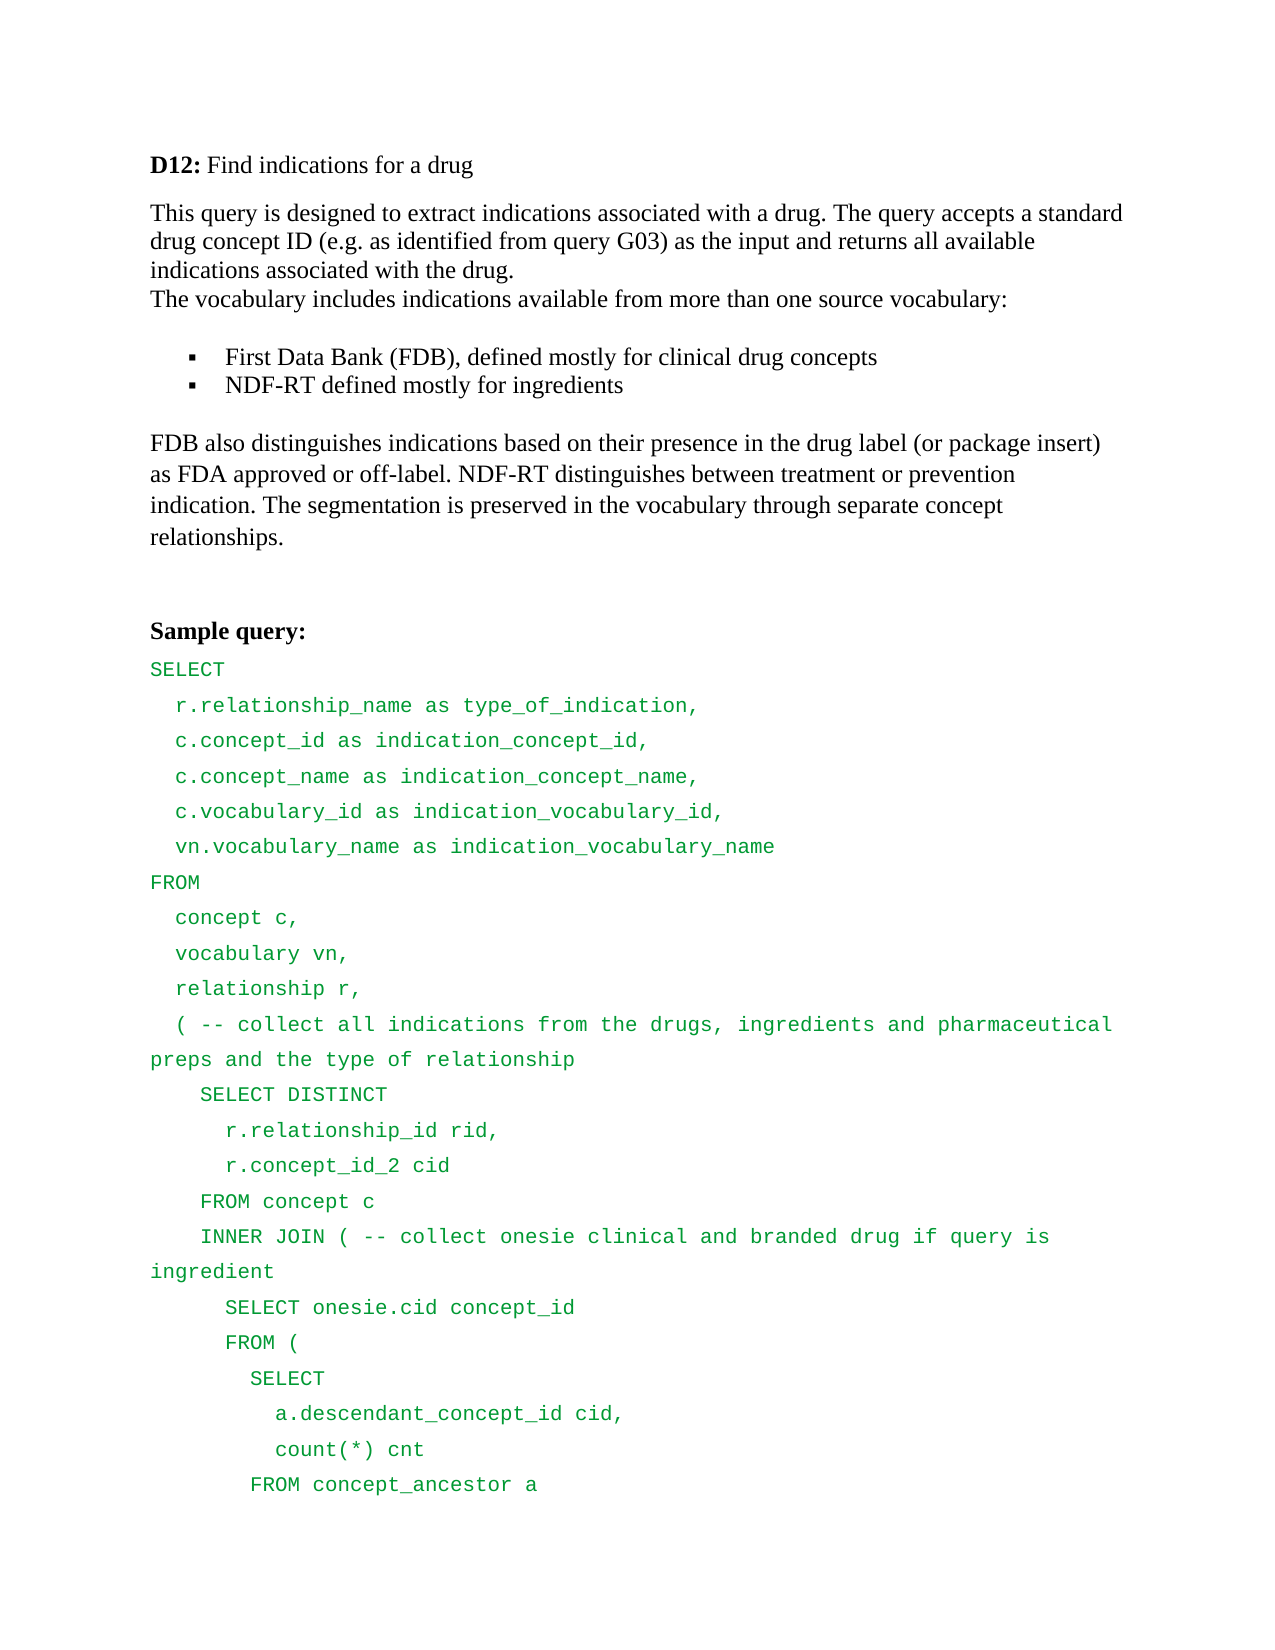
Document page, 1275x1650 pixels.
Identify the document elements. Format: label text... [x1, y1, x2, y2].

text FDB also distinguishes indications based on their presence in the drug label (or package insert) as FDA approved or off-label. NDF-RT distinguishes between treatment or prevention indication. The segmentation is preserved in the vocabulary through separate concept relationships. [150, 428, 1125, 550]
list NDF-RT defined mostly for ingredients [187, 371, 1125, 399]
text FROM concept_ancestor a [150, 1474, 1125, 1498]
text FROM ( [150, 1332, 1125, 1356]
text SELECT [150, 1368, 1125, 1391]
text count(*) cnt [150, 1438, 1125, 1462]
text r.relationship_name as type_of_indication, [150, 695, 1125, 718]
text INNER JOIN ( -- collect onesie clinical and branded drug if query is ingredient [150, 1226, 1125, 1285]
text c.concept_id as indication_concept_id, [150, 730, 1125, 754]
text concept c, [150, 907, 1125, 931]
text r.relationship_id rid, [150, 1120, 1125, 1143]
text This query is designed to extract indications associated with a drug. The query accepts a standard drug concept ID (e.g. as identified from query G03) as the input and returns all available indications associated with the drug. The vocabulary includes indications available from more than one source vocabulary: [150, 198, 1125, 313]
text a.descendant_concept_id cid, [150, 1403, 1125, 1427]
text vn.vocabulary_name as indication_vocabulary_name [150, 836, 1125, 860]
text vocabulary vn, [150, 943, 1125, 966]
text Sample query: [150, 616, 1125, 645]
text FROM concept c [150, 1191, 1125, 1214]
text D12: Find indications for a drug [150, 150, 1125, 179]
text c.vocabulary_id as indication_vocabulary_id, [150, 801, 1125, 825]
text ( -- collect all indications from the drugs, ingredients and pharmaceutical preps and the type of relationship [150, 1013, 1125, 1073]
text SELECT [150, 659, 1125, 683]
text relationship r, [150, 978, 1125, 1002]
text FROM [150, 872, 1125, 896]
text SELECT onesie.cid concept_id [150, 1297, 1125, 1321]
text r.concept_id_2 cid [150, 1155, 1125, 1179]
text SELECT DISTINCT [150, 1084, 1125, 1108]
list First Data Bank (FDB), defined mostly for clinical drug concepts [187, 342, 1125, 371]
text c.concept_name as indication_concept_name, [150, 766, 1125, 789]
